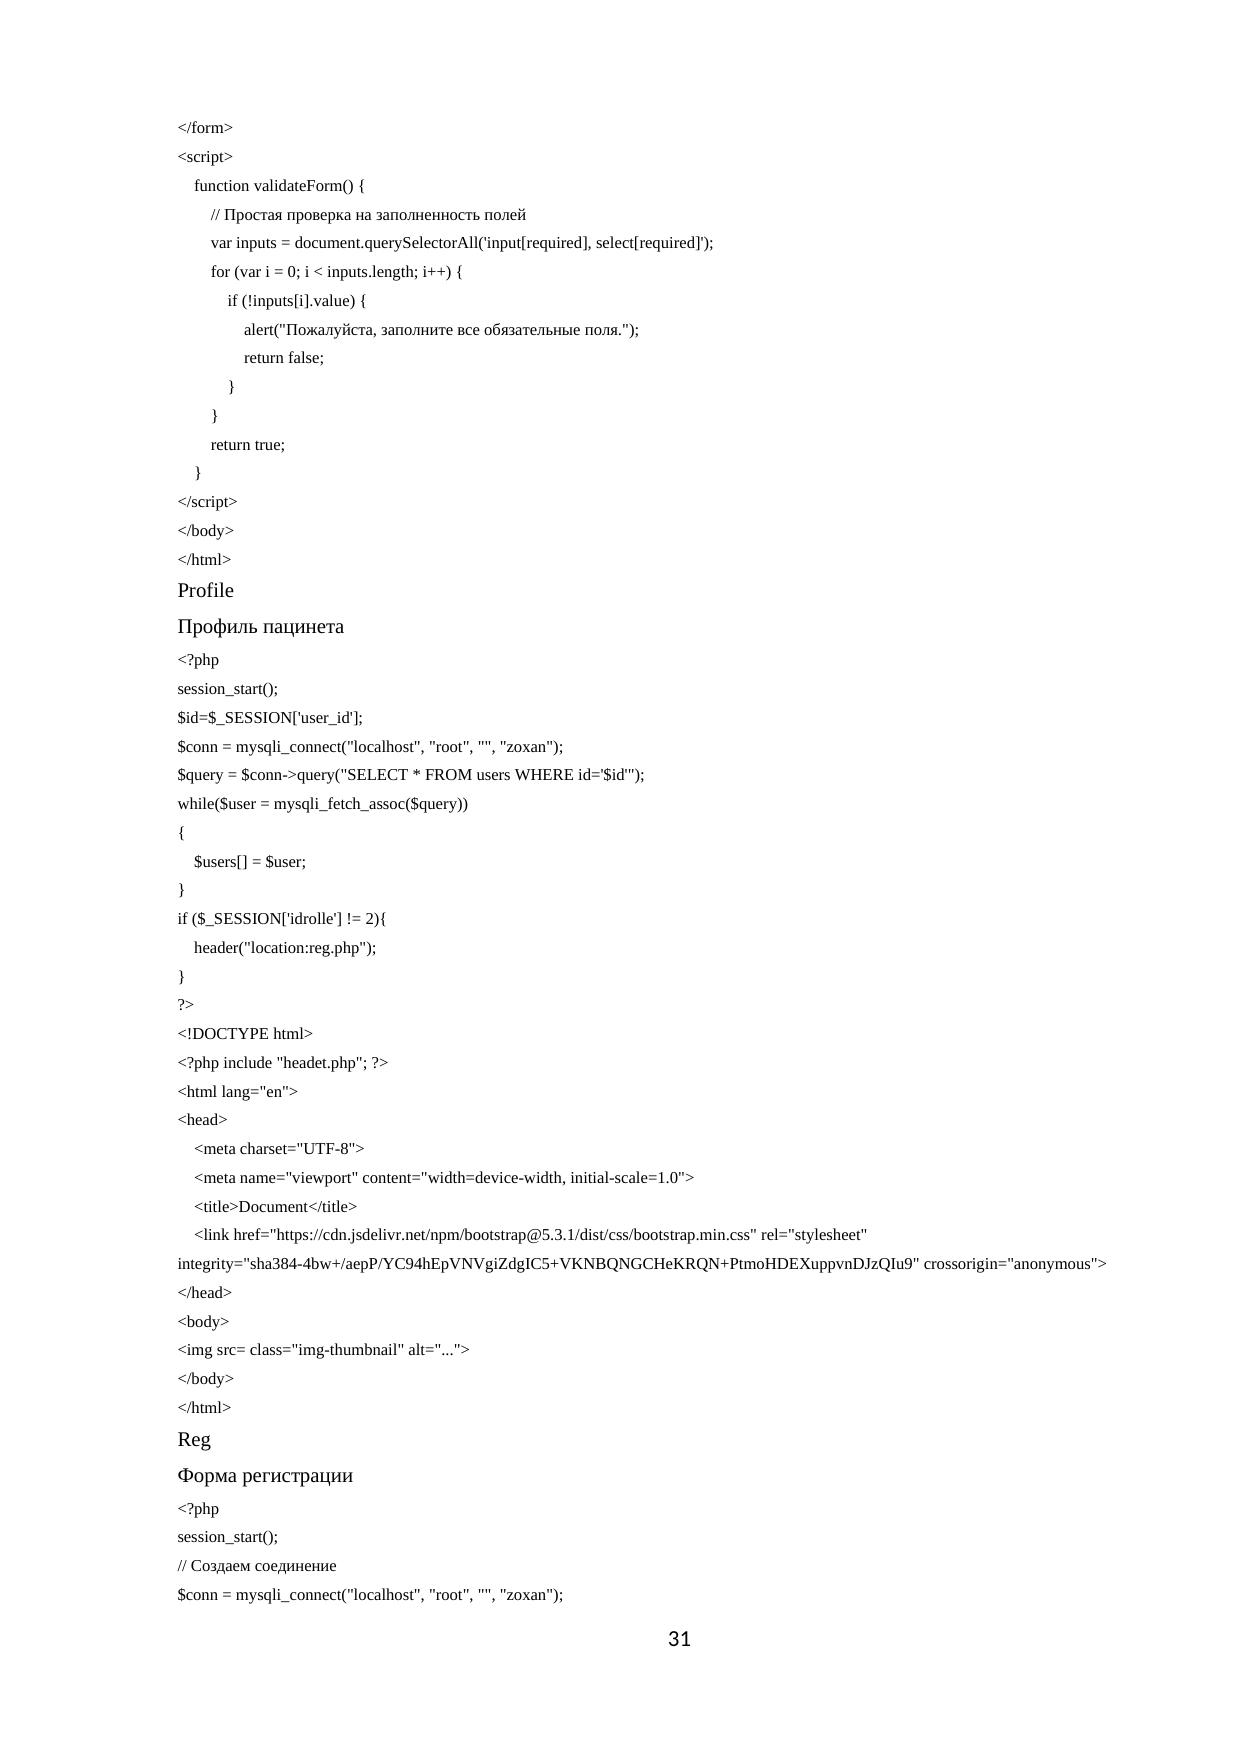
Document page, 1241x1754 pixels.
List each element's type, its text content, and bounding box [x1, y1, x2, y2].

list } [177, 966, 1181, 986]
list <?php [177, 1498, 1181, 1518]
list <html lang="en"> [177, 1081, 1181, 1101]
list <link href="https://cdn.jsdelivr.net/npm/bootstrap@5.3.1/dist/css/bootstrap.min.css" rel="stylesheet" integrity="sha384-4bw+/aepP/YC94hEpVNVgiZdgIC5+VKNBQNGCHeKRQN+PtmoHDEXuppvnDJzQIu9" crossorigin="anonymous"> [177, 1225, 1181, 1273]
list <img src= class="img-thumbnail" alt="..."> [177, 1340, 1181, 1359]
list // Простая проверка на заполненность полей [177, 204, 1181, 223]
list session_start(); [177, 679, 1181, 698]
list </form> [177, 118, 1181, 137]
list function validateForm() { [177, 176, 1181, 195]
list </head> [177, 1283, 1181, 1302]
list } [177, 463, 1181, 482]
list Профиль пацинета [177, 614, 1181, 638]
list Форма регистрации [177, 1462, 1181, 1487]
list $users[] = $user; [177, 851, 1181, 871]
list // Создаем соединение [177, 1556, 1181, 1575]
list var inputs = document.querySelectorAll('input[required], select[required]'); [177, 233, 1181, 252]
list <!DOCTYPE html> [177, 1024, 1181, 1043]
list $id=$_SESSION['user_id']; [177, 708, 1181, 727]
list { [177, 823, 1181, 842]
list for (var i = 0; i < inputs.length; i++) { [177, 262, 1181, 281]
list ?> [177, 995, 1181, 1014]
list session_start(); [177, 1527, 1181, 1546]
list $query = $conn->query("SELECT * FROM users WHERE id='$id'"); [177, 765, 1181, 784]
list } [177, 880, 1181, 899]
list $conn = mysqli_connect("localhost", "root", "", "zoxan"); [177, 1585, 1181, 1604]
list header("location:reg.php"); [177, 938, 1181, 957]
list Profile [177, 578, 1181, 602]
list </body> [177, 521, 1181, 540]
list if (!inputs[i].value) { [177, 291, 1181, 310]
list return true; [177, 434, 1181, 453]
list <head> [177, 1110, 1181, 1129]
list </html> [177, 549, 1181, 568]
list return false; [177, 348, 1181, 367]
list </body> [177, 1369, 1181, 1388]
list <body> [177, 1311, 1181, 1331]
list <?php include "headet.php"; ?> [177, 1053, 1181, 1072]
list $conn = mysqli_connect("localhost", "root", "", "zoxan"); [177, 736, 1181, 756]
list <meta charset="UTF-8"> [177, 1139, 1181, 1158]
list Reg [177, 1426, 1181, 1451]
list } [177, 377, 1181, 396]
list alert("Пожалуйста, заполните все обязательные поля."); [177, 319, 1181, 338]
list </html> [177, 1398, 1181, 1417]
list </script> [177, 492, 1181, 511]
list while($user = mysqli_fetch_assoc($query)) [177, 794, 1181, 813]
list } [177, 406, 1181, 425]
list <title>Document</title> [177, 1196, 1181, 1216]
list <script> [177, 147, 1181, 166]
list if ($_SESSION['idrolle'] != 2){ [177, 909, 1181, 928]
list <?php [177, 650, 1181, 669]
list <meta name="viewport" content="width=device-width, initial-scale=1.0"> [177, 1168, 1181, 1187]
